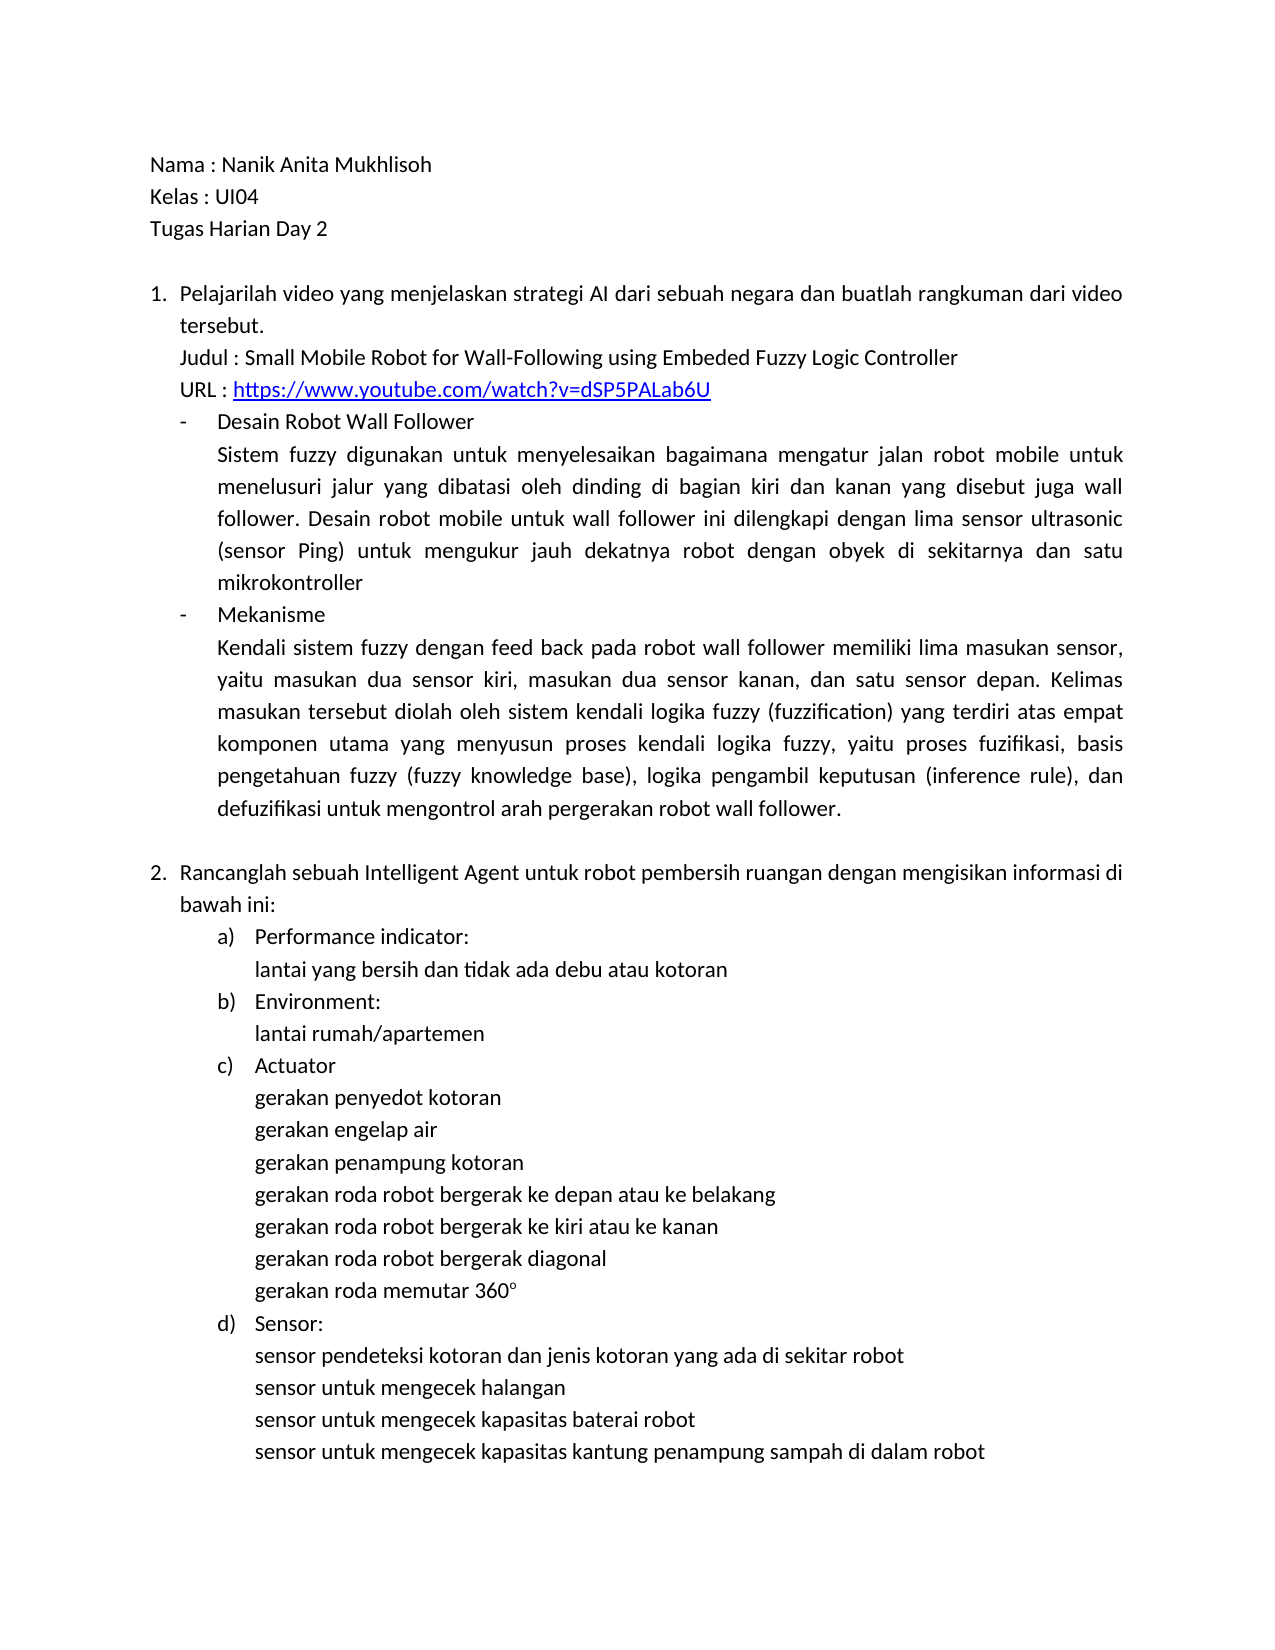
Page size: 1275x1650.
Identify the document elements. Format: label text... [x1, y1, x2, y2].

list sensor untuk mengecek kapasitas kantung penampung sampah di dalam robot [254, 1437, 1125, 1466]
list Performance indicator: [217, 922, 1125, 951]
list Rancanglah sebuah Intelligent Agent untuk robot pembersih ruangan dengan mengisikan informasi di bawah ini: [150, 858, 1125, 918]
list Kendali sistem fuzzy dengan feed back pada robot wall follower memiliki lima masukan sensor, yaitu masukan dua sensor kiri, masukan dua sensor kanan, dan satu sensor depan. Kelimas masukan tersebut diolah oleh sistem kendali logika fuzzy (fuzzification) yang terdiri atas empat komponen utama yang menyusun proses kendali logika fuzzy, yaitu proses fuzifikasi, basis pengetahuan fuzzy (fuzzy knowledge base), logika pengambil keputusan (inference rule), dan defuzifikasi untuk mengontrol arah pergerakan robot wall follower. [217, 633, 1125, 822]
list sensor untuk mengecek halangan [254, 1373, 1125, 1401]
list lantai rumah/apartemen [254, 1019, 1125, 1047]
list URL : https://www.youtube.com/watch?v=dSP5PALab6U [179, 375, 1125, 403]
list Actuator [217, 1051, 1125, 1079]
list lantai yang bersih dan tidak ada debu atau kotoran [254, 955, 1125, 983]
text Nama : Nanik Anita Mukhlisoh [150, 150, 1125, 178]
list gerakan roda robot bergerak ke depan atau ke belakang [254, 1180, 1125, 1208]
list gerakan roda robot bergerak diagonal [254, 1244, 1125, 1272]
list gerakan engelap air [254, 1116, 1125, 1144]
list Environment: [217, 987, 1125, 1015]
list gerakan roda memutar 360o [254, 1277, 1125, 1304]
text Tugas Harian Day 2 [150, 214, 1125, 242]
list gerakan penyedot kotoran [254, 1083, 1125, 1111]
list gerakan penampung kotoran [254, 1148, 1125, 1176]
list sensor untuk mengecek kapasitas baterai robot [254, 1405, 1125, 1433]
list Sistem fuzzy digunakan untuk menyelesaikan bagaimana mengatur jalan robot mobile untuk menelusuri jalur yang dibatasi oleh dinding di bagian kiri dan kanan yang disebut juga wall follower. Desain robot mobile untuk wall follower ini dilengkapi dengan lima sensor ultrasonic (sensor Ping) untuk mengukur jauh dekatnya robot dengan obyek di sekitarnya dan satu mikrokontroller [217, 440, 1125, 596]
list Mekanisme [179, 601, 1125, 629]
text Kelas : UI04 [150, 182, 1125, 210]
list sensor pendeteksi kotoran dan jenis kotoran yang ada di sekitar robot [254, 1341, 1125, 1369]
list Desain Robot Wall Follower [179, 407, 1125, 436]
list Sensor: [217, 1309, 1125, 1337]
list Pelajarilah video yang menjelaskan strategi AI dari sebuah negara dan buatlah rangkuman dari video tersebut. [150, 279, 1125, 339]
list gerakan roda robot bergerak ke kiri atau ke kanan [254, 1212, 1125, 1240]
list Judul : Small Mobile Robot for Wall-Following using Embeded Fuzzy Logic Controller [179, 343, 1125, 371]
